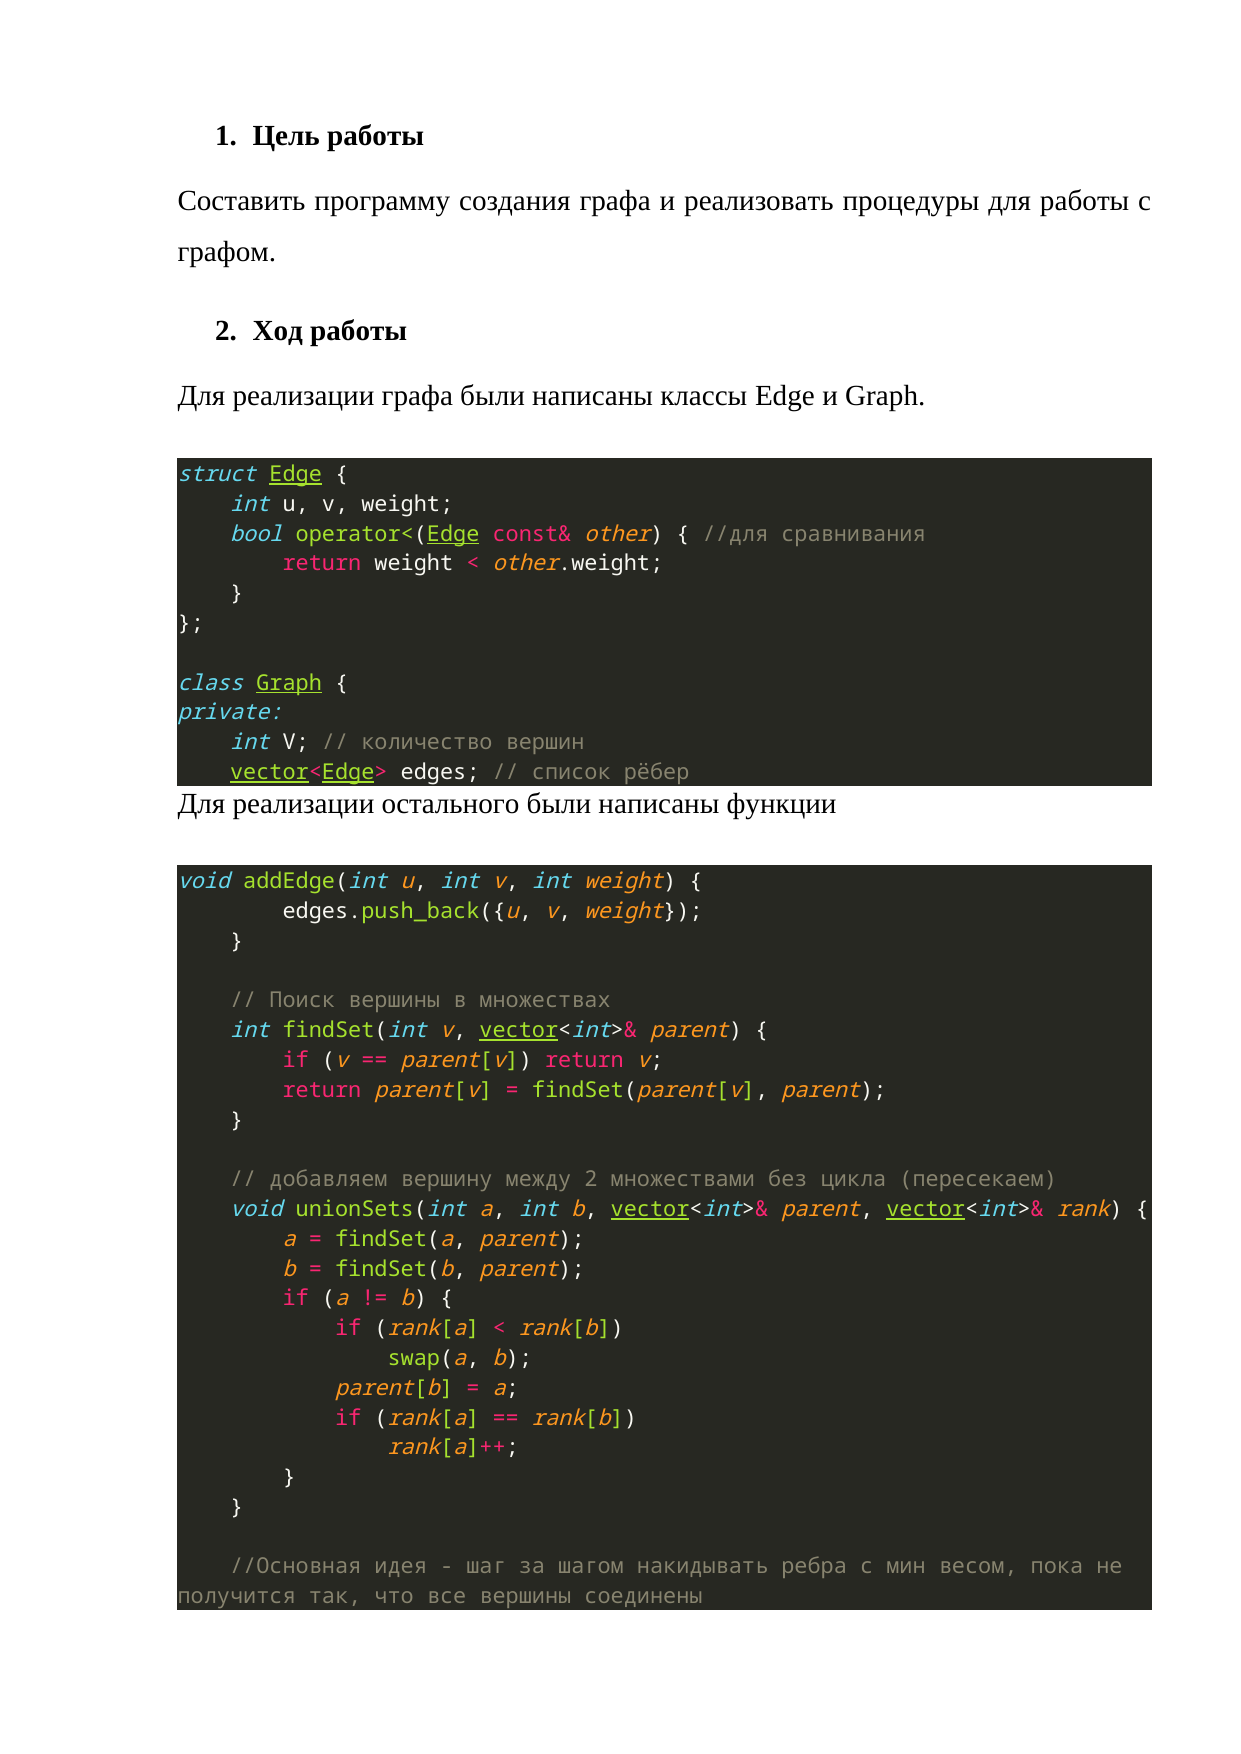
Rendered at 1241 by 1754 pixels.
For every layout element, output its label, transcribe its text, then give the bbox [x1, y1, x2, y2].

text rank[a]++; [177, 1431, 1152, 1461]
text // Поиск вершины в множествах [177, 984, 1152, 1014]
text // добавляем вершину между 2 множествами без цикла (пересекаем) [177, 1163, 1152, 1193]
text if (rank[a] == rank[b]) [177, 1401, 1152, 1431]
text b = findSet(b, parent); [177, 1252, 1152, 1282]
text parent[b] = a; [177, 1372, 1152, 1401]
text edges.push_back({u, v, weight}); [177, 895, 1152, 925]
text if (a != b) { [177, 1282, 1152, 1312]
subtitle Ход работы [215, 313, 1152, 347]
text void unionSets(int a, int b, vector<int>& parent, vector<int>& rank) { [177, 1193, 1152, 1223]
text //Основная идея - шаг за шагом накидывать ребра с мин весом, пока не получится так, что все вершины соединены [177, 1550, 1152, 1610]
text if (rank[a] < rank[b]) [177, 1312, 1152, 1342]
text void addEdge(int u, int v, int weight) { [177, 865, 1152, 895]
text return weight < other.weight; [177, 547, 1152, 577]
text } [177, 1103, 1152, 1133]
text struct Edge { [177, 458, 1152, 488]
text private: [177, 696, 1152, 726]
text } [177, 925, 1152, 954]
subtitle Цель работы [215, 118, 1152, 152]
text vector<Edge> edges; // список рёбер [177, 756, 1152, 786]
text } [177, 577, 1152, 607]
text }; [177, 607, 1152, 637]
text class Graph { [177, 667, 1152, 696]
text int V; // количество вершин [177, 726, 1152, 756]
text Составить программу создания графа и реализовать процедуры для работы с графом. [177, 183, 1152, 267]
text Для реализации графа были написаны классы Edge и Graph. [177, 378, 1152, 412]
text swap(a, b); [177, 1342, 1152, 1372]
text Для реализации остального были написаны функции [177, 786, 1152, 819]
text bool operator<(Edge const& other) { //для сравнивания [177, 518, 1152, 547]
text } [177, 1461, 1152, 1491]
text int u, v, weight; [177, 488, 1152, 518]
text a = findSet(a, parent); [177, 1223, 1152, 1252]
text return parent[v] = findSet(parent[v], parent); [177, 1074, 1152, 1103]
text } [177, 1491, 1152, 1521]
text if (v == parent[v]) return v; [177, 1044, 1152, 1074]
text int findSet(int v, vector<int>& parent) { [177, 1014, 1152, 1044]
